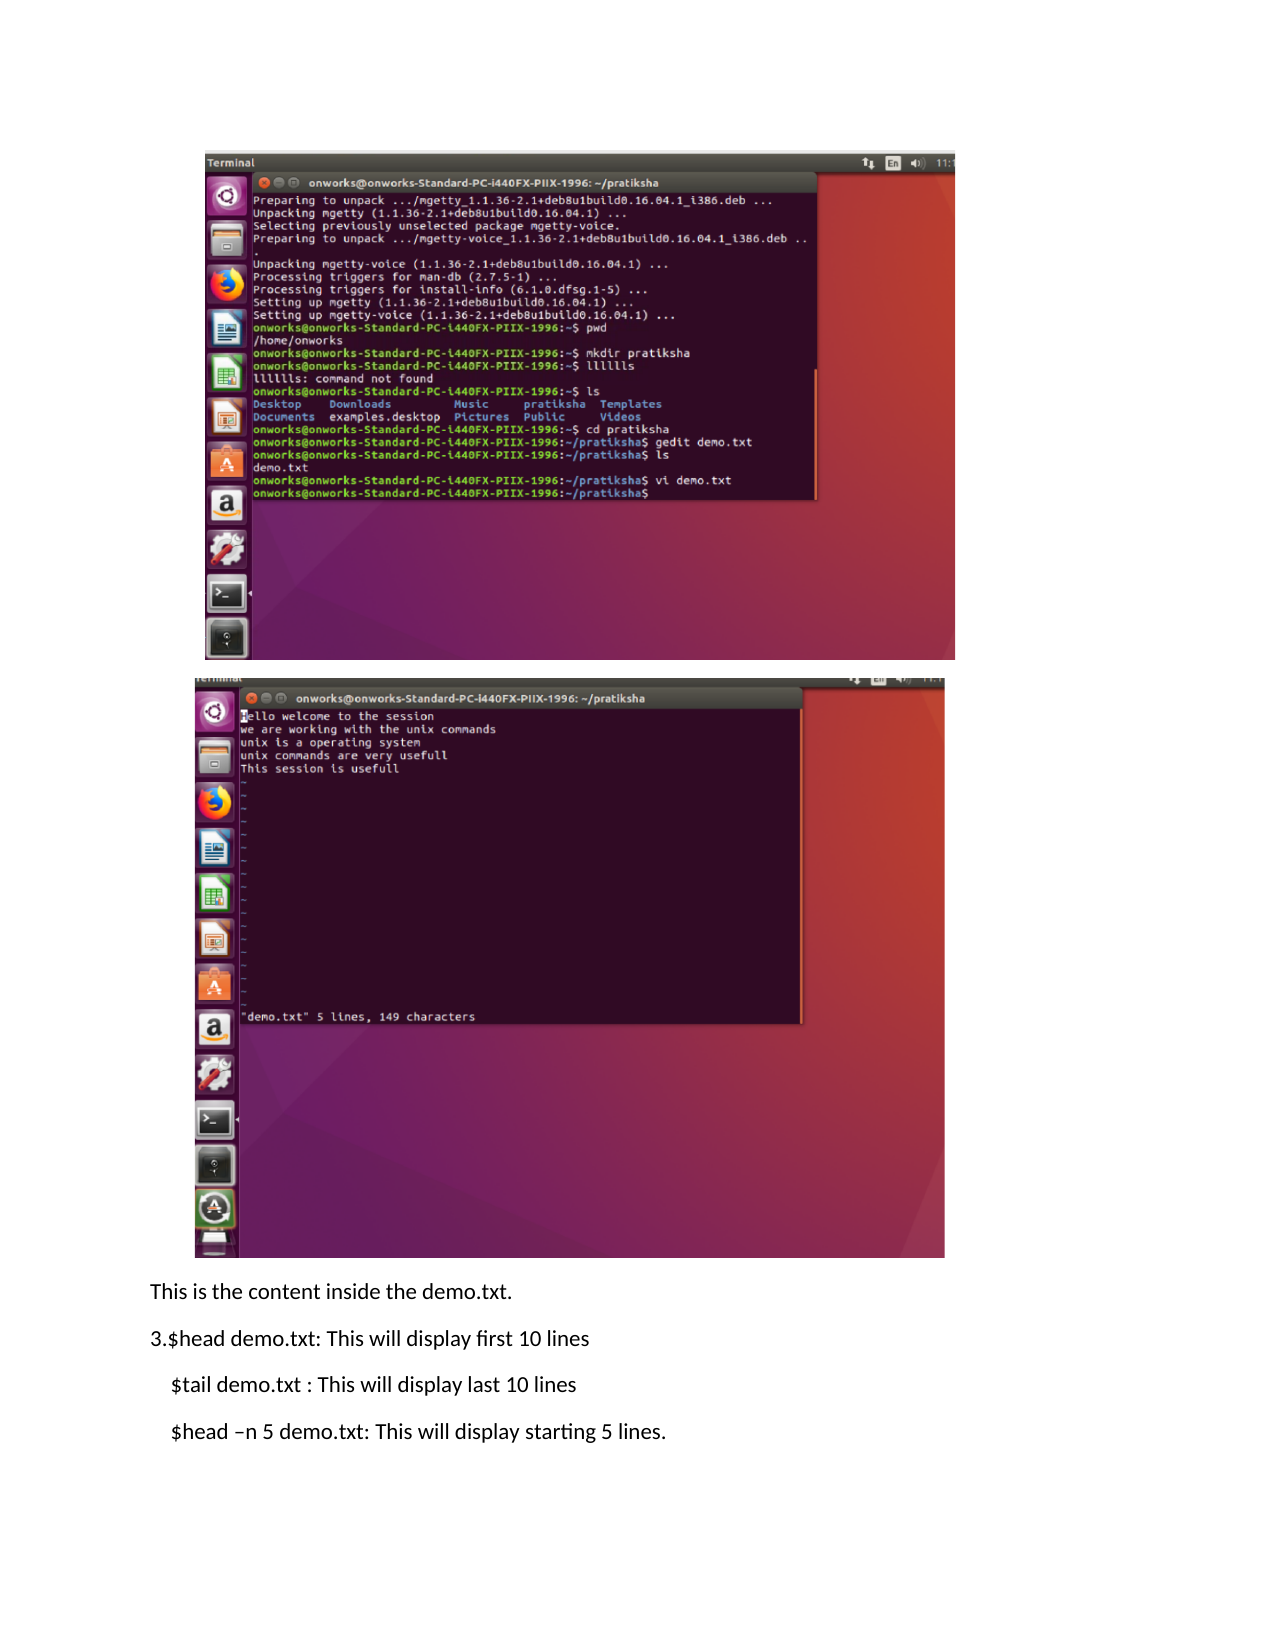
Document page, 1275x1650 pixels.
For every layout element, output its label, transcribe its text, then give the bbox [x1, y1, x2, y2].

text $tail demo.txt : This will display last 10 lines [150, 1371, 1125, 1398]
text 3.$head demo.txt: This will display first 10 lines [150, 1324, 1125, 1352]
text $head –n 5 demo.txt: This will display starting 5 lines. [150, 1417, 1125, 1445]
text This is the content inside the demo.txt. [150, 1277, 1125, 1305]
